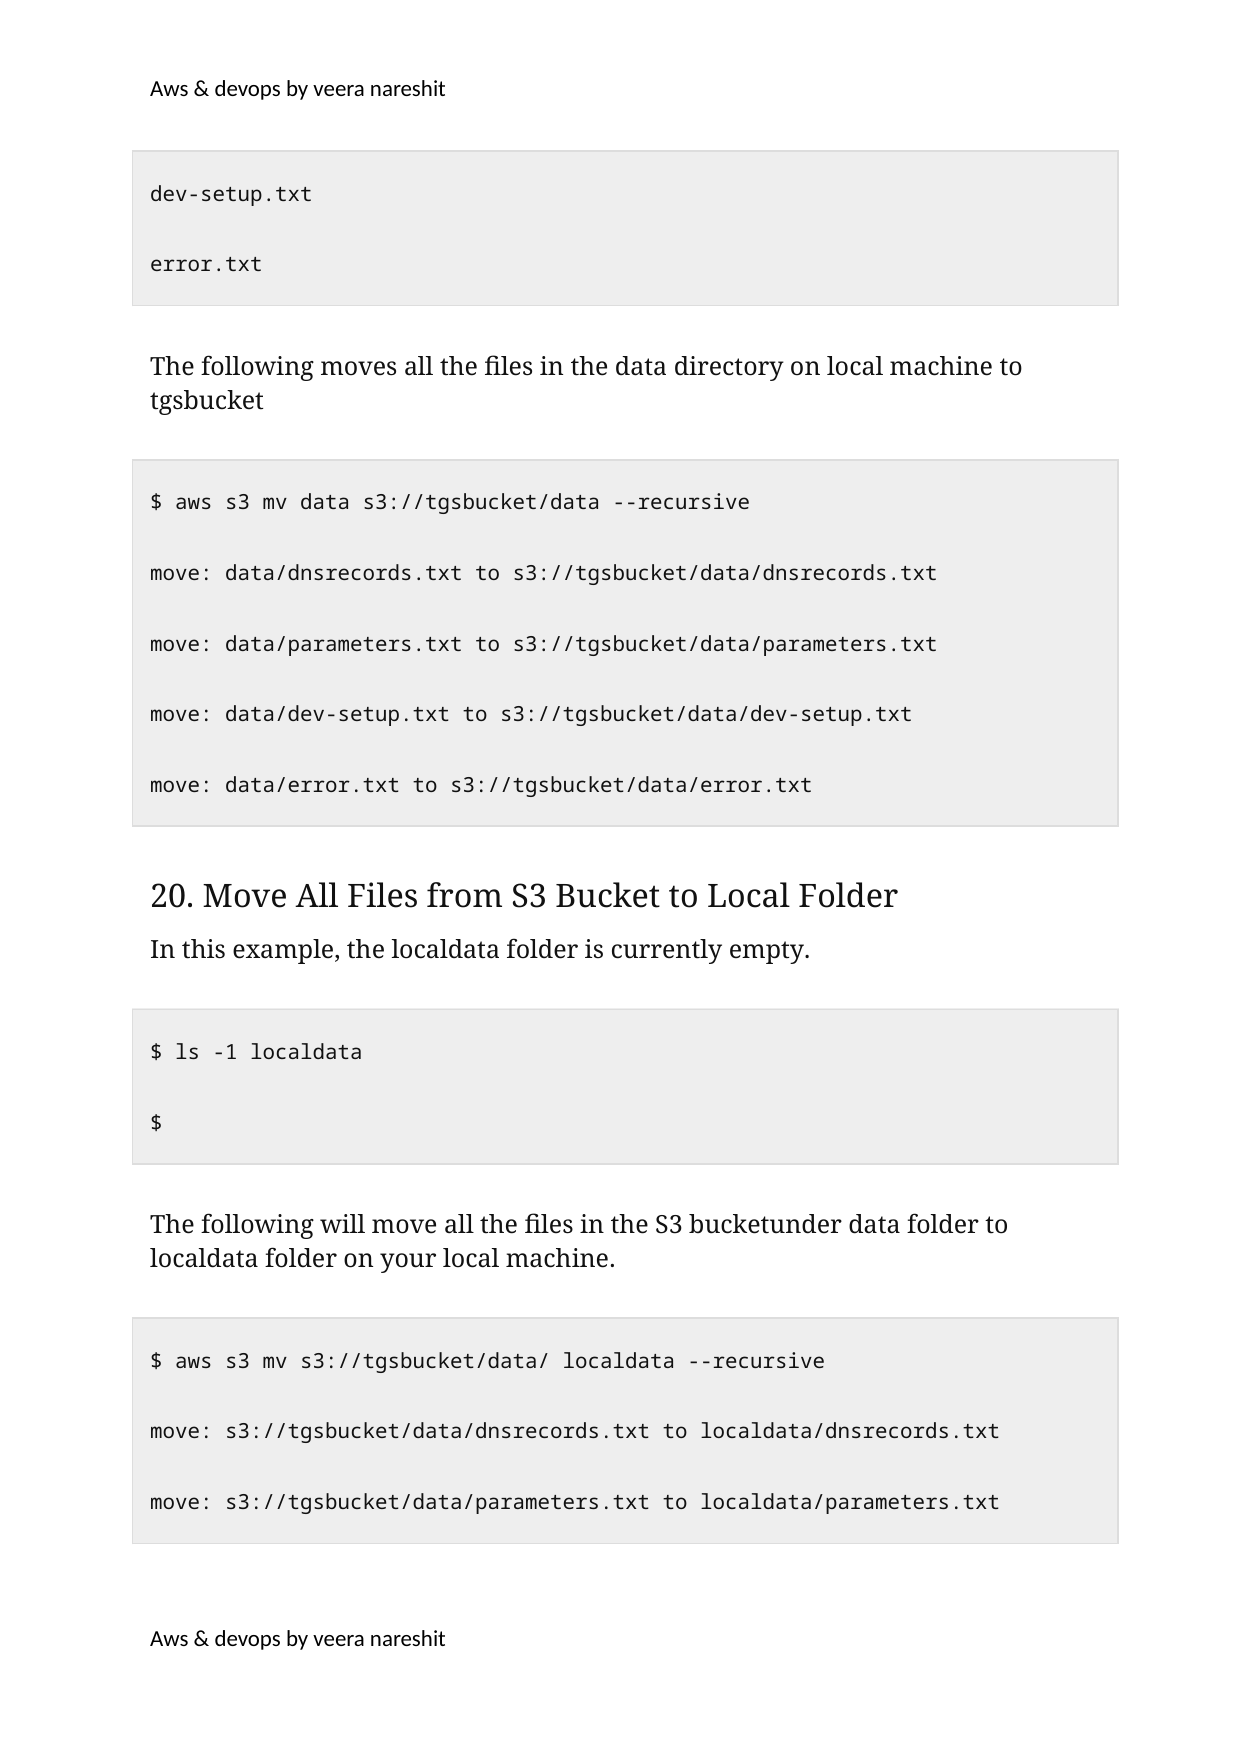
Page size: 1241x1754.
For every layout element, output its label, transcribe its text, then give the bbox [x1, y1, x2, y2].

text dev-setup.txt [133, 152, 1117, 207]
text move: s3://tgsbucket/data/dnsrecords.txt to localdata/dnsrecords.txt [133, 1388, 1117, 1445]
text move: data/dnsrecords.txt to s3://tgsbucket/data/dnsrecords.txt [133, 529, 1117, 587]
text error.txt [133, 221, 1117, 305]
text The following will move all the files in the S3 bucketunder data folder to localdata folder on your local machine. [150, 1207, 1090, 1275]
text move: data/dev-setup.txt to s3://tgsbucket/data/dev-setup.txt [133, 671, 1117, 728]
text $ ls -1 localdata [133, 1010, 1117, 1066]
text 20. Move All Files from S3 Bucket to Local Folder [150, 873, 1090, 917]
text $ [133, 1079, 1117, 1163]
text In this example, the localdata folder is currently empty. [150, 932, 1090, 966]
text move: data/parameters.txt to s3://tgsbucket/data/parameters.txt [133, 600, 1117, 657]
text $ aws s3 mv s3://tgsbucket/data/ localdata --recursive [133, 1319, 1117, 1374]
text $ aws s3 mv data s3://tgsbucket/data --recursive [133, 461, 1117, 516]
text move: s3://tgsbucket/data/parameters.txt to localdata/parameters.txt [133, 1458, 1117, 1543]
text The following moves all the files in the data directory on local machine to tgsbucket [150, 348, 1090, 417]
text move: data/error.txt to s3://tgsbucket/data/error.txt [133, 741, 1117, 825]
